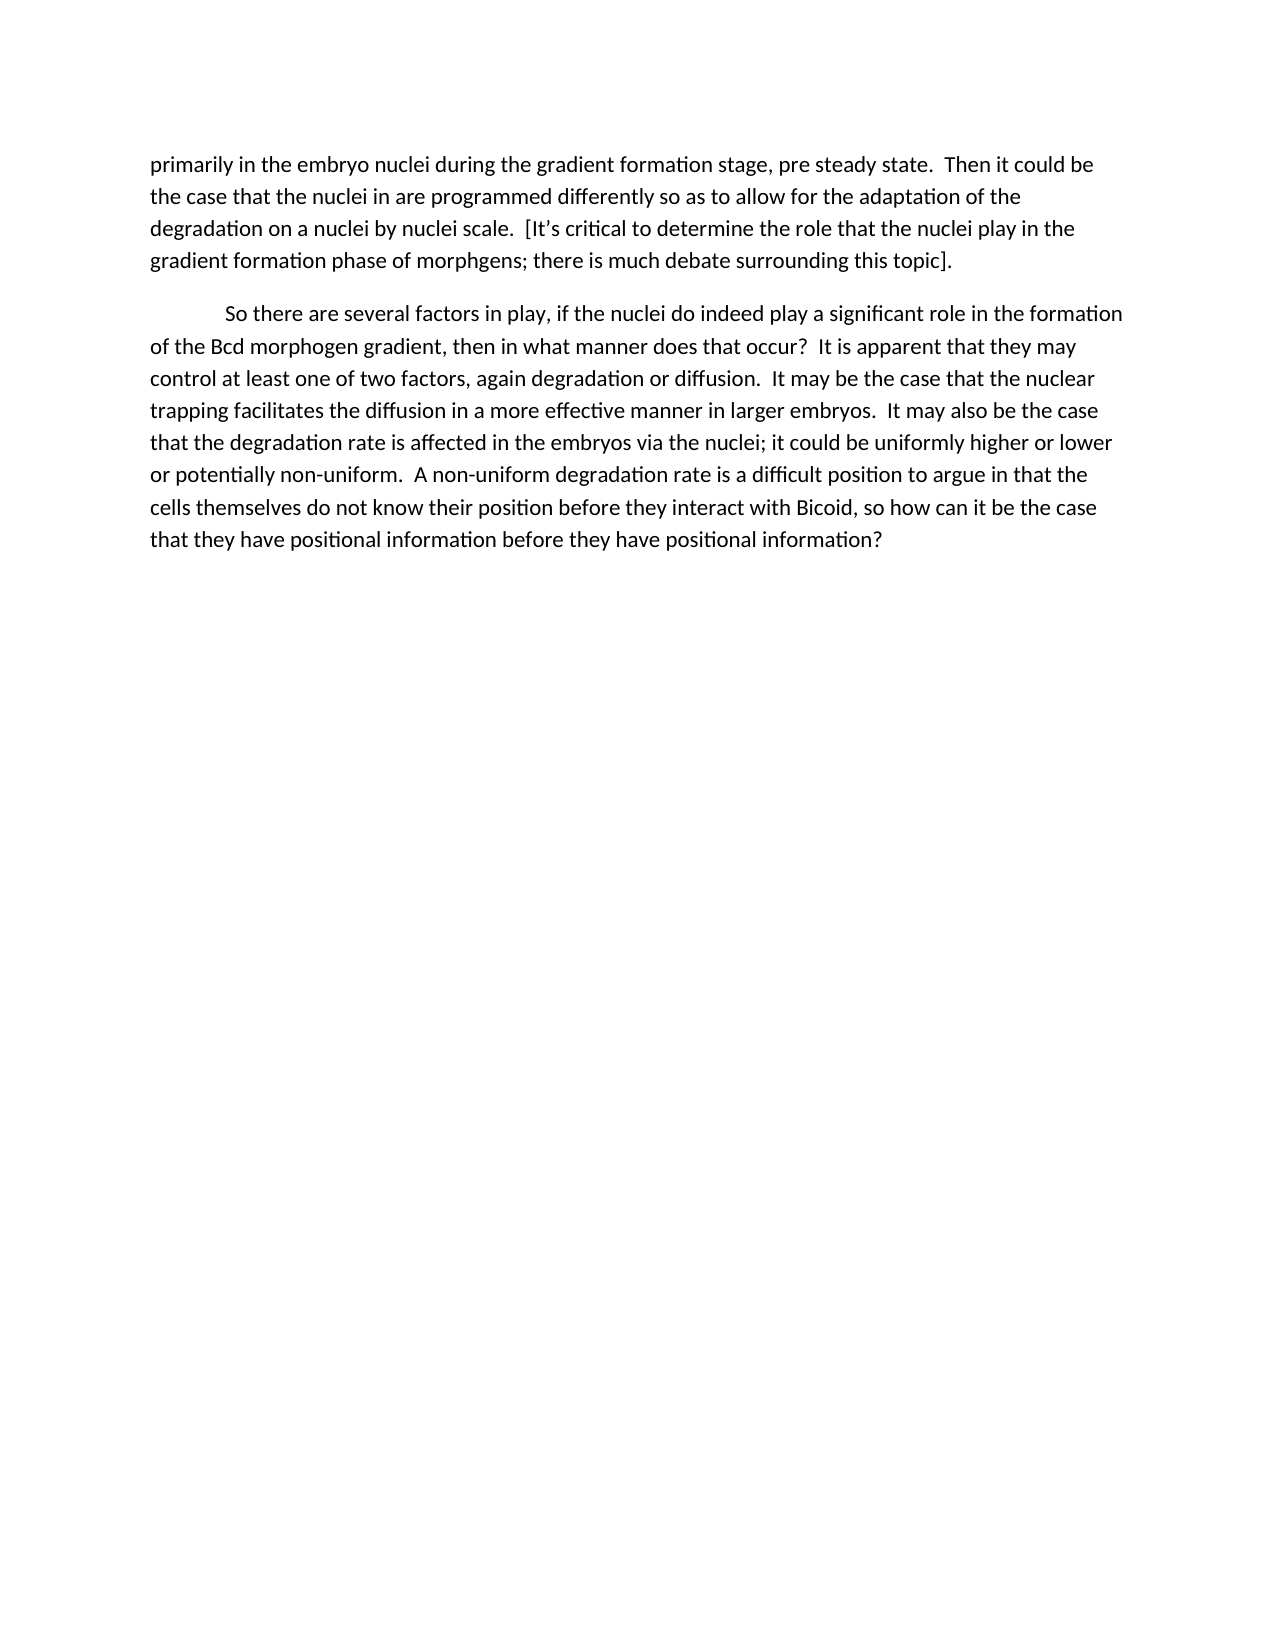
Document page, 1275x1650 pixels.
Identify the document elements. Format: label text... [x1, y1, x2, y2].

text So there are several factors in play, if the nuclei do indeed play a significant role in the formation of the Bcd morphogen gradient, then in what manner does that occur? It is apparent that they may control at least one of two factors, again degradation or diffusion. It may be the case that the nuclear trapping facilitates the diffusion in a more effective manner in larger embryos. It may also be the case that the degradation rate is affected in the embryos via the nuclei; it could be uniformly higher or lower or potentially non-uniform. A non-uniform degradation rate is a difficult position to argue in that the cells themselves do not know their position before they interact with Bicoid, so how can it be the case that they have positional information before they have positional information? [150, 299, 1125, 553]
